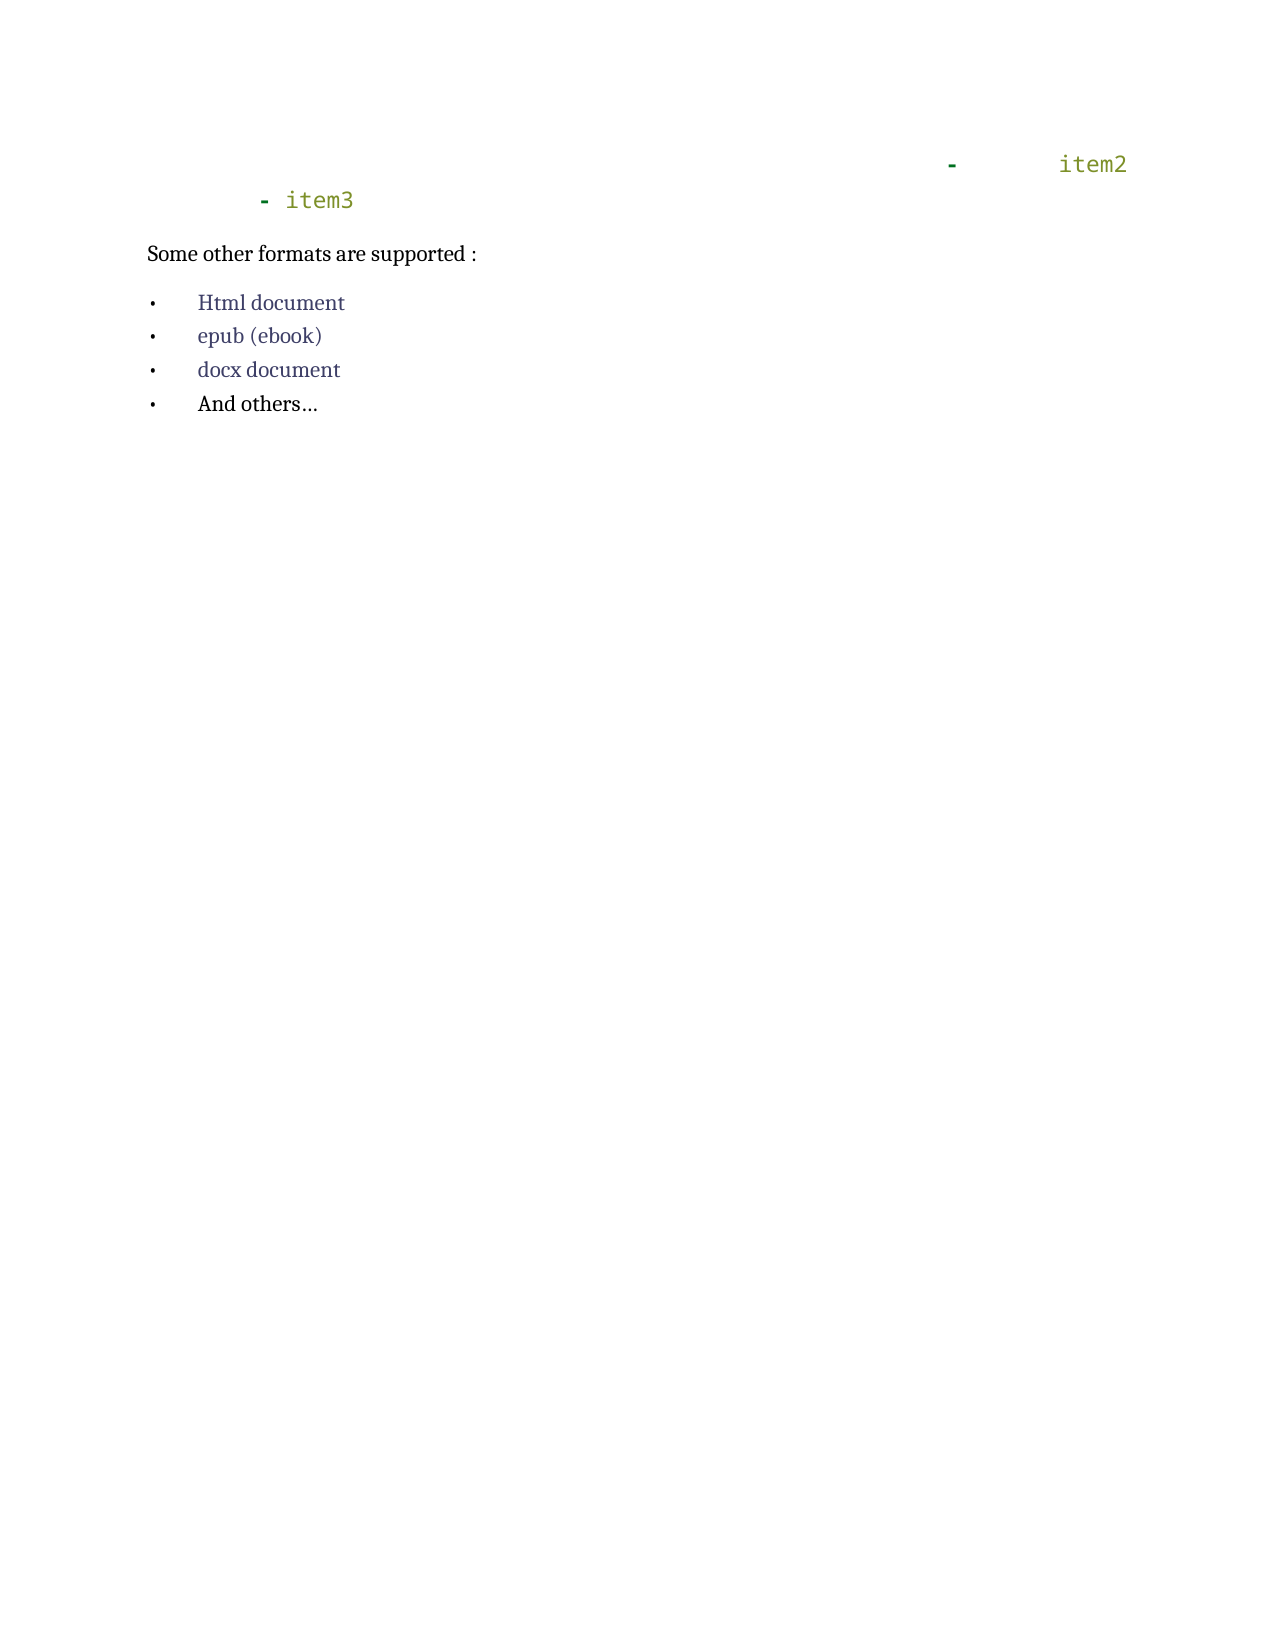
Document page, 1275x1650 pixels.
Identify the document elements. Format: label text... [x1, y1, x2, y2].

text Some other formats are supported : [148, 240, 1127, 267]
list And others… [148, 391, 1127, 417]
list epub (ebook) [148, 323, 1127, 349]
list Html document [148, 289, 1127, 316]
list docx document [148, 357, 1127, 383]
